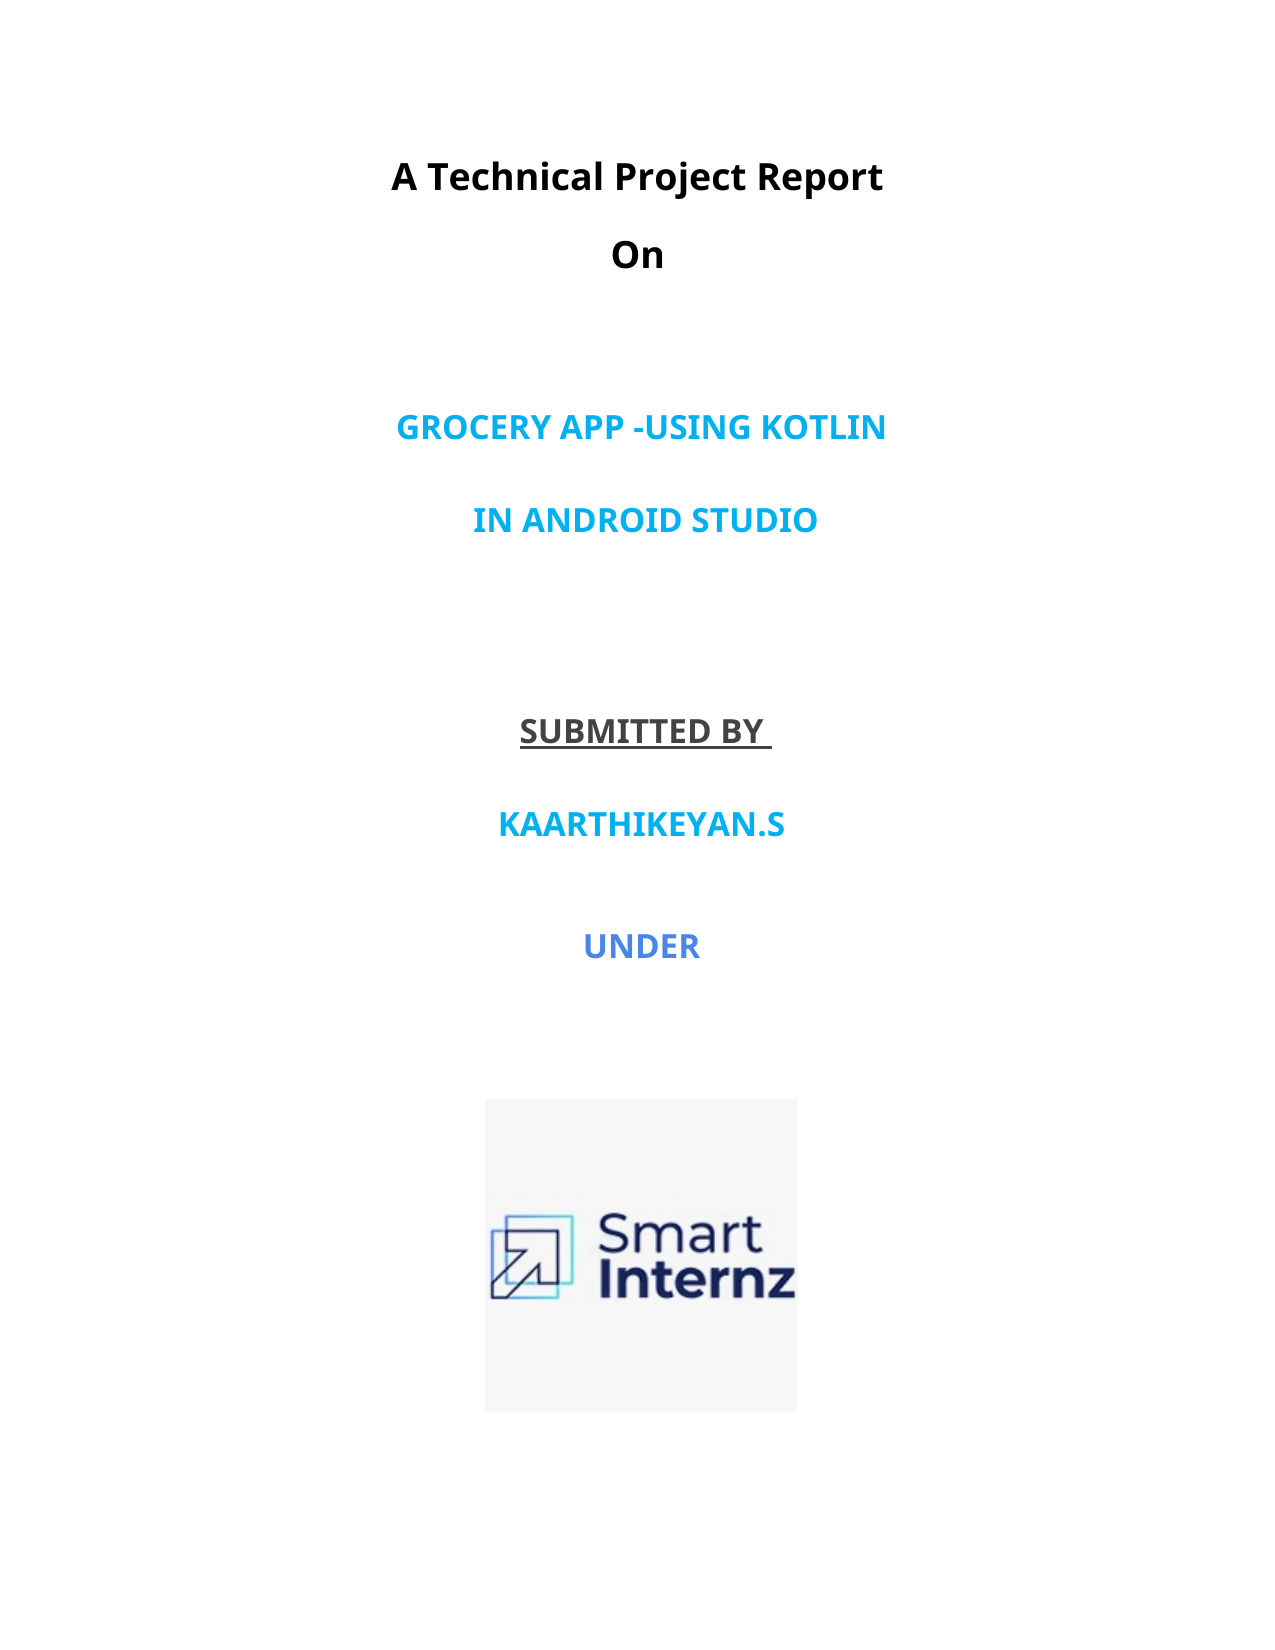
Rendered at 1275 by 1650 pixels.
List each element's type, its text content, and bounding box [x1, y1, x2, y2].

text UNDER [158, 923, 1125, 968]
text KAARTHIKEYAN.S [158, 801, 1125, 847]
text SUBMITTED BY [158, 708, 1125, 753]
text IN ANDROID STUDIO [158, 497, 1125, 543]
text GROCERY APP -USING KOTLIN [158, 404, 1125, 449]
picture [485, 1099, 798, 1412]
subtitle A Technical Project Report [150, 150, 1125, 201]
subtitle On [150, 228, 1125, 279]
